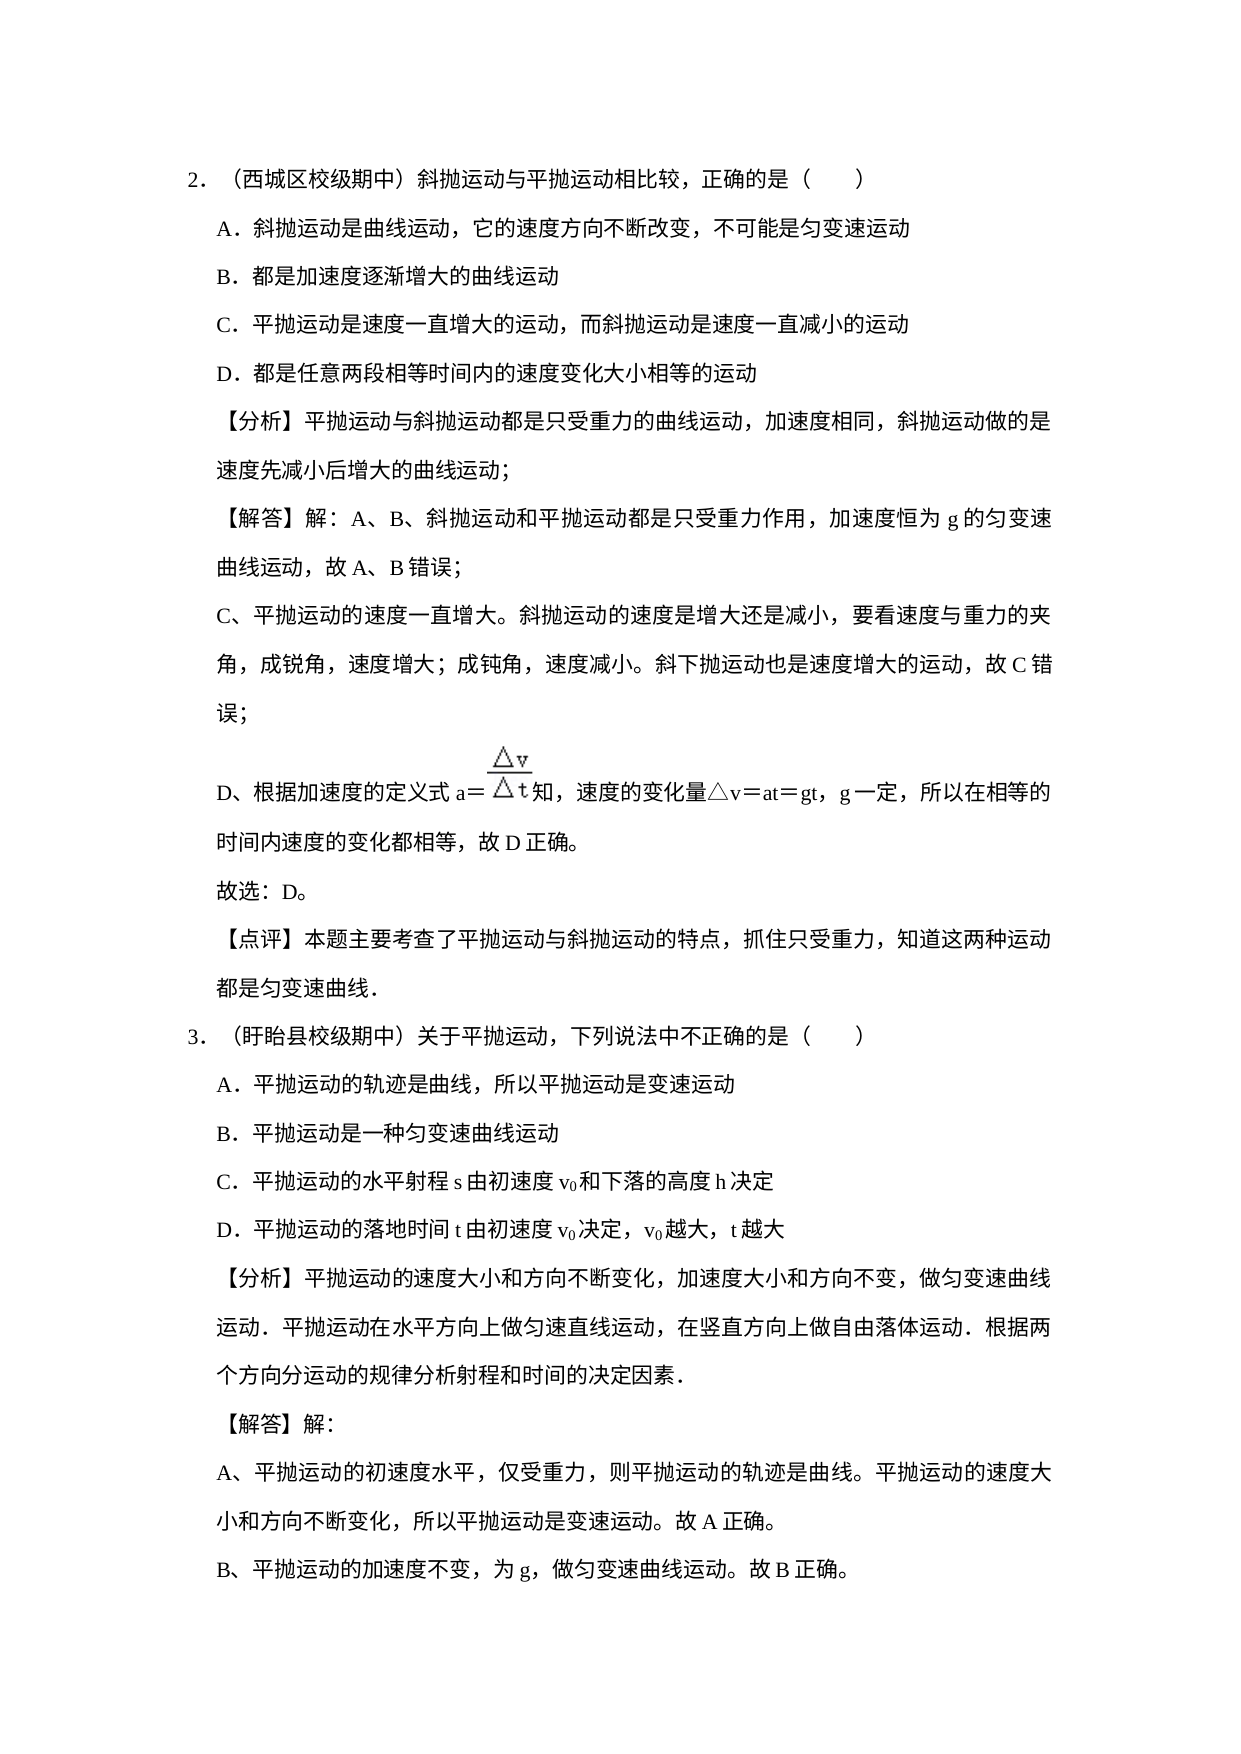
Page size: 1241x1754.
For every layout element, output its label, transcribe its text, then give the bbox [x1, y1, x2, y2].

text 故选：D。 [216, 873, 1053, 906]
picture [487, 745, 533, 801]
text 【分析】平抛运动与斜抛运动都是只受重力的曲线运动，加速度相同，斜抛运动做的是速度先减小后增大的曲线运动； [216, 404, 1053, 485]
text 【分析】平抛运动的速度大小和方向不断变化，加速度大小和方向不变，做匀变速曲线运动．平抛运动在水平方向上做匀速直线运动，在竖直方向上做自由落体运动．根据两个方向分运动的规律分析射程和时间的决定因素． [216, 1260, 1053, 1390]
text D．平抛运动的落地时间t由初速度v0决定，v0越大，t越大 [187, 1212, 1053, 1244]
text D．都是任意两段相等时间内的速度变化大小相等的运动 [187, 355, 1053, 388]
text B．平抛运动是一种匀变速曲线运动 [187, 1115, 1053, 1148]
text 【解答】解： [216, 1406, 1053, 1439]
text A．斜抛运动是曲线运动，它的速度方向不断改变，不可能是匀变速运动 [187, 210, 1053, 243]
text C、平抛运动的速度一直增大。斜抛运动的速度是增大还是减小，要看速度与重力的夹角，成锐角，速度增大；成钝角，速度减小。斜下抛运动也是速度增大的运动，故C错误； [216, 598, 1053, 728]
text A、平抛运动的初速度水平，仅受重力，则平抛运动的轨迹是曲线。平抛运动的速度大小和方向不断变化，所以平抛运动是变速运动。故A正确。 [216, 1454, 1053, 1536]
text 2．（西城区校级期中）斜抛运动与平抛运动相比较，正确的是（ ） [187, 162, 1053, 194]
text C．平抛运动的水平射程s由初速度v0和下落的高度h决定 [187, 1164, 1053, 1196]
text 【点评】本题主要考查了平抛运动与斜抛运动的特点，抓住只受重力，知道这两种运动都是匀变速曲线． [216, 922, 1053, 1003]
text B、平抛运动的加速度不变，为g，做匀变速曲线运动。故B正确。 [216, 1552, 1053, 1584]
text 【解答】解：A、B、斜抛运动和平抛运动都是只受重力作用，加速度恒为g的匀变速曲线运动，故A、B错误； [216, 501, 1053, 582]
text D、根据加速度的定义式a＝知，速度的变化量△v＝at＝gt，g一定，所以在相等的时间内速度的变化都相等，故D正确。 [216, 744, 1053, 857]
text C．平抛运动是速度一直增大的运动，而斜抛运动是速度一直减小的运动 [187, 307, 1053, 339]
text A．平抛运动的轨迹是曲线，所以平抛运动是变速运动 [187, 1067, 1053, 1099]
text B．都是加速度逐渐增大的曲线运动 [187, 259, 1053, 291]
text 3．（盱眙县校级期中）关于平抛运动，下列说法中不正确的是（ ） [187, 1019, 1053, 1051]
